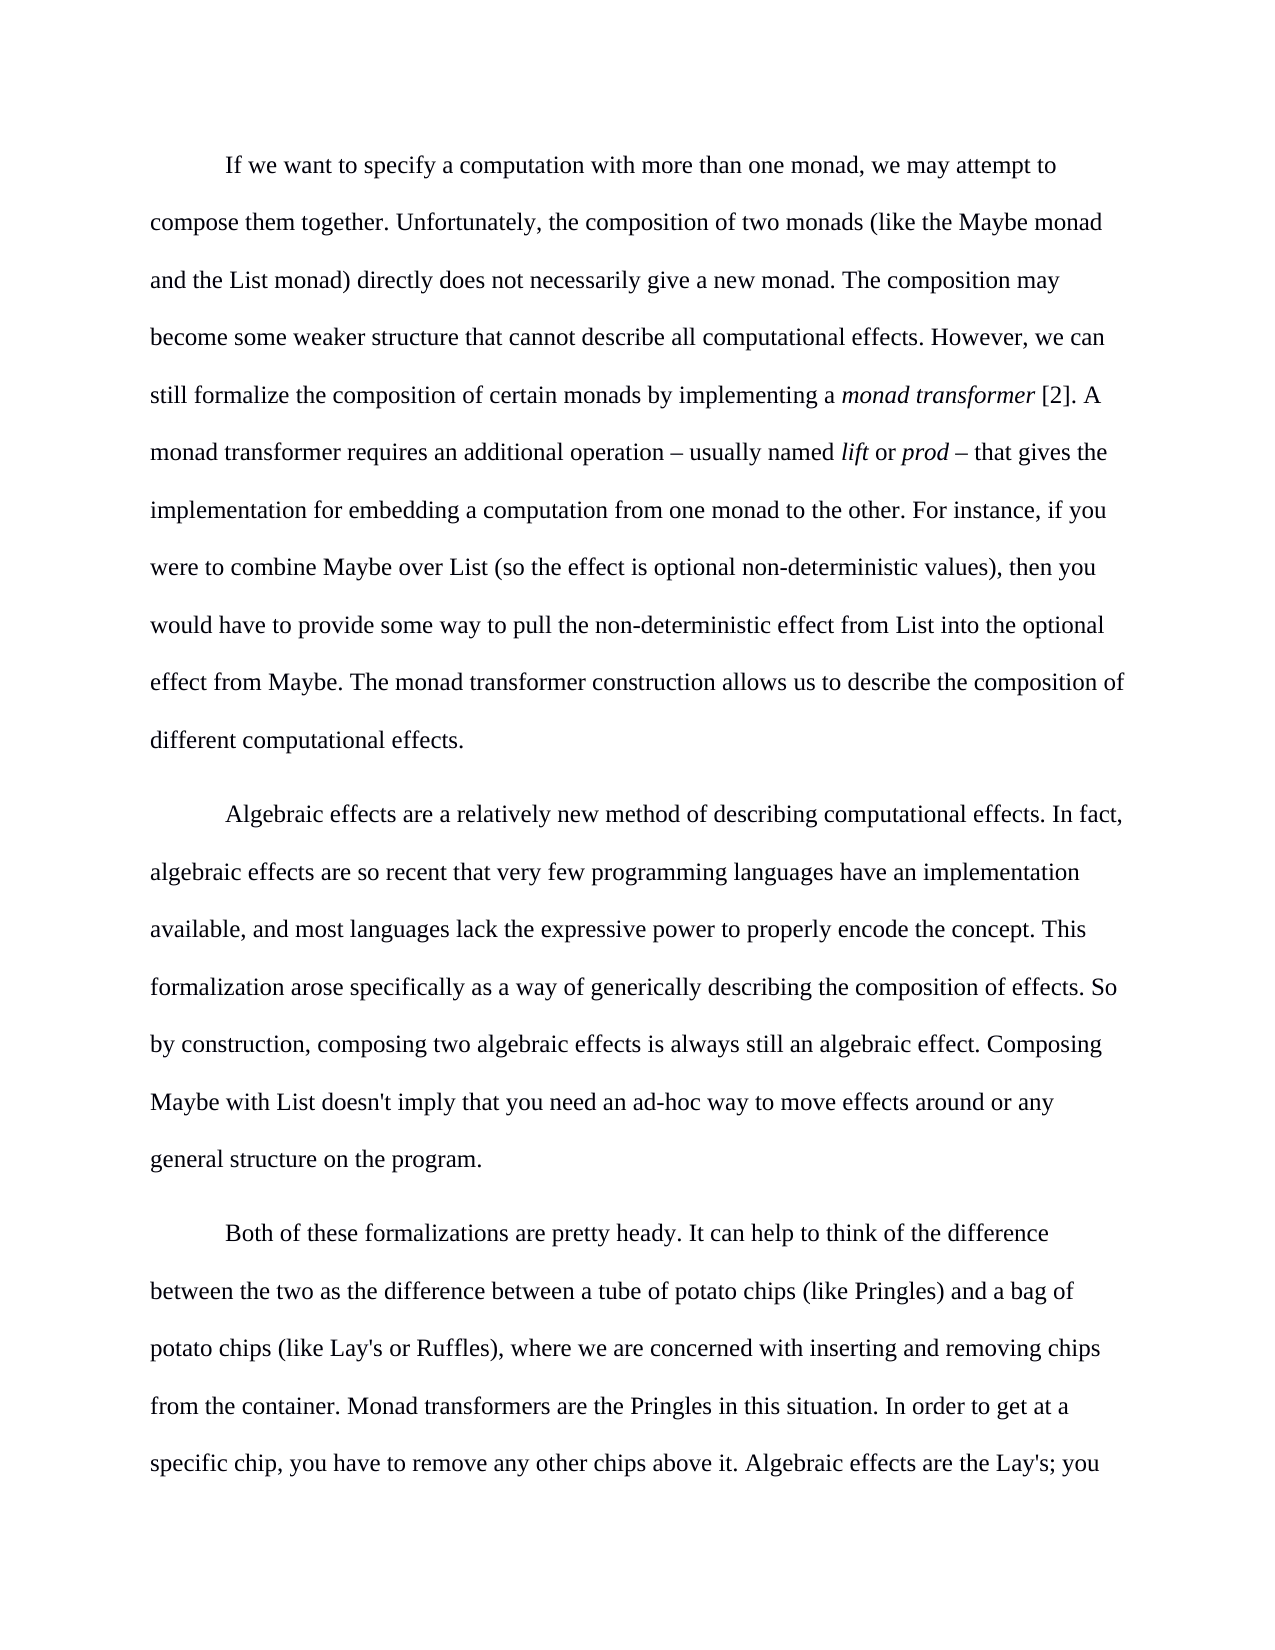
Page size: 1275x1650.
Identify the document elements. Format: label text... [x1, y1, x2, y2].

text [150, 1218, 1125, 1477]
text If we want to specify a computation with more than one monad, we may attempt to compose them together. Unfortunately, the composition of two monads (like the Maybe monad and the List monad) directly does not necessarily give a new monad. The composition may become some weaker structure that cannot describe all computational effects. However, we can still formalize the composition of certain monads by implementing a monad transformer [2]. A monad transformer requires an additional operation – usually named lift or prod – that gives the implementation for embedding a computation from one monad to the other. For instance, if you were to combine Maybe over List (so the effect is optional non-deterministic values), then you would have to provide some way to pull the non-deterministic effect from List into the optional effect from Maybe. The monad transformer construction allows us to describe the composition of different computational effects. [150, 150, 1125, 754]
text Algebraic effects are a relatively new method of describing computational effects. In fact, algebraic effects are so recent that very few programming languages have an implementation available, and most languages lack the expressive power to properly encode the concept. This formalization arose specifically as a way of generically describing the composition of effects. So by construction, composing two algebraic effects is always still an algebraic effect. Composing Maybe with List doesn't imply that you need an ad-hoc way to move effects around or any general structure on the program. [150, 799, 1125, 1173]
